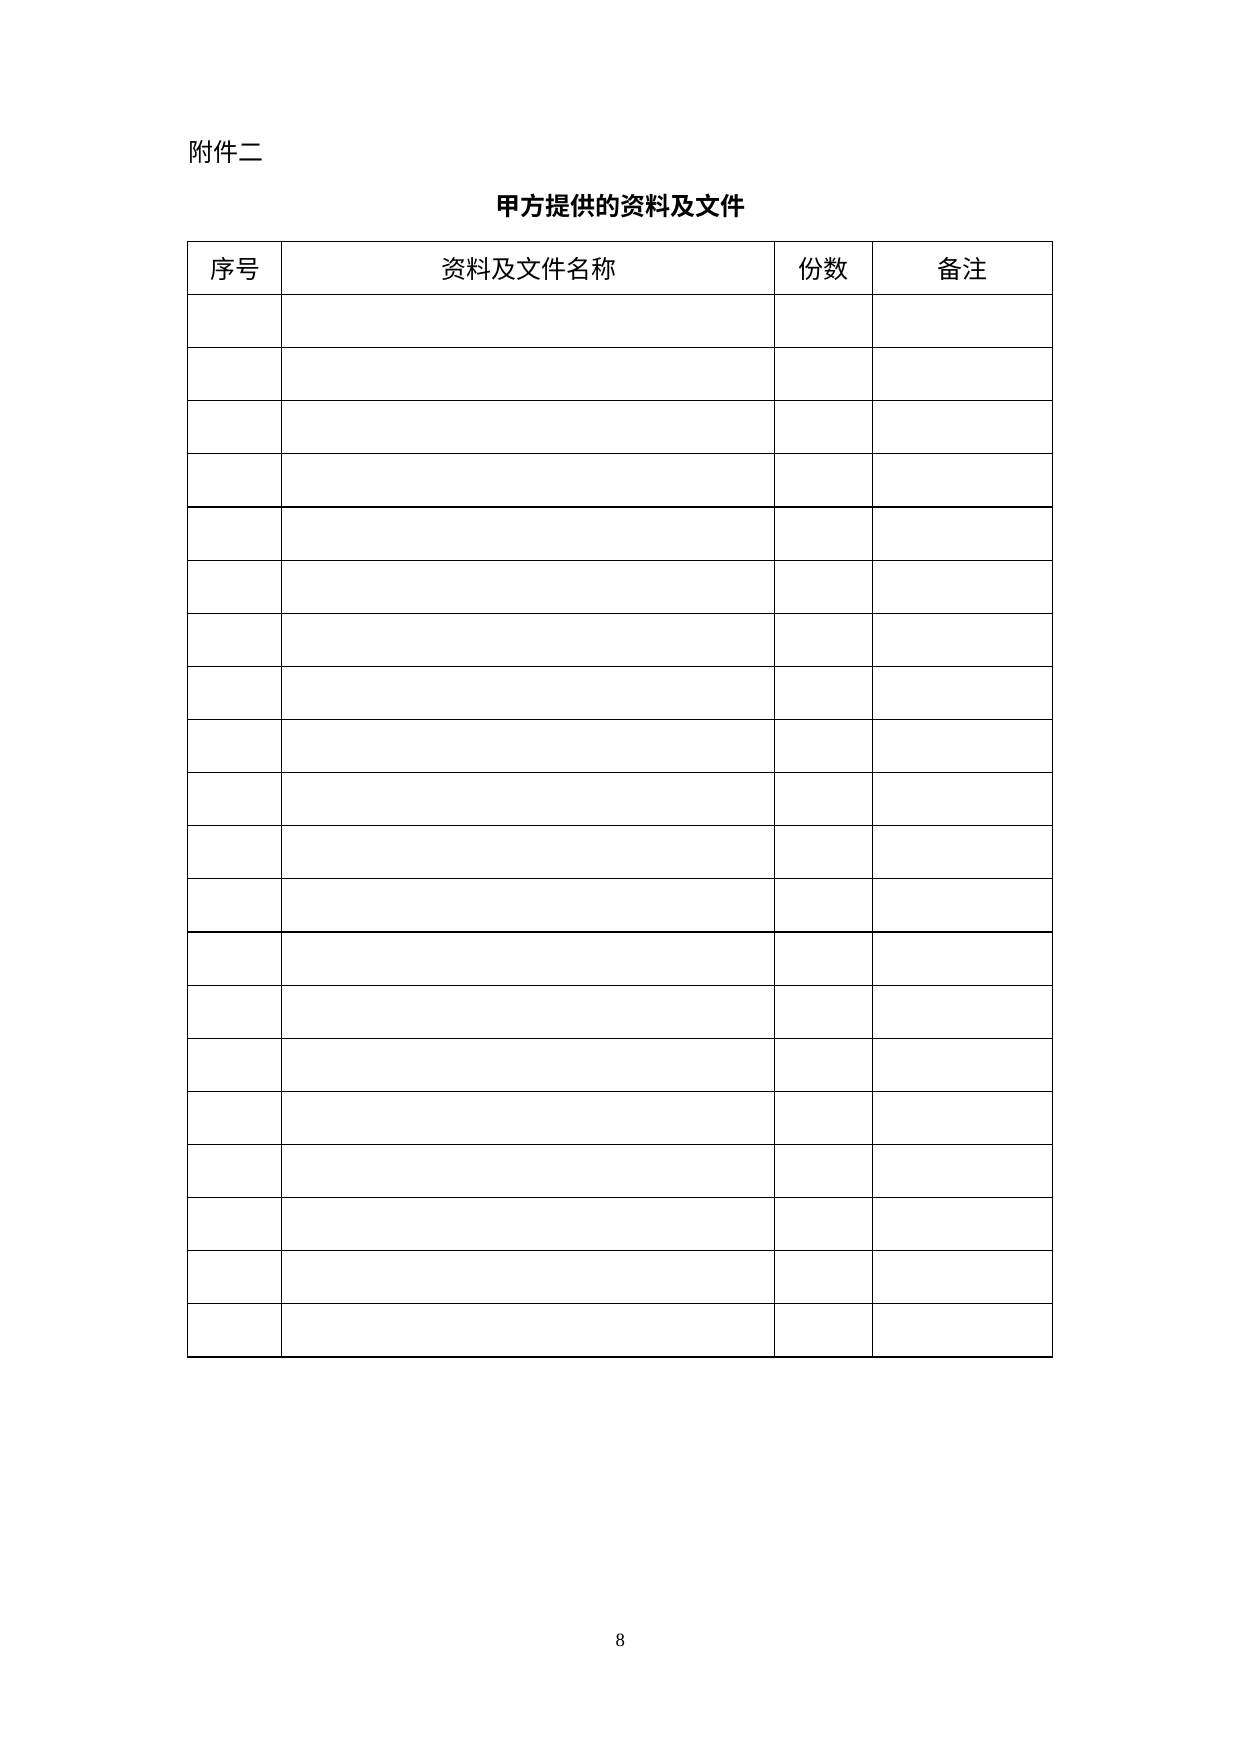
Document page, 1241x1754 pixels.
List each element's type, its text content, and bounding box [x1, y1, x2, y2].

table_cell [775, 826, 872, 878]
table_cell [188, 348, 281, 400]
table_cell [873, 773, 1052, 825]
table_cell [188, 1145, 281, 1197]
table_cell [282, 1039, 774, 1091]
text 甲方提供的资料及文件 [188, 186, 1052, 223]
table_cell [873, 348, 1052, 400]
table_cell [775, 401, 872, 453]
table_cell [873, 667, 1052, 719]
table_header 资料及文件名称 [282, 242, 774, 294]
table_cell [873, 401, 1052, 453]
table_cell [282, 348, 774, 400]
table_cell [188, 1251, 281, 1303]
table_cell [775, 1145, 872, 1197]
table_cell [188, 614, 281, 666]
table_cell [188, 773, 281, 825]
table_cell [873, 295, 1052, 347]
table_cell [775, 773, 872, 825]
table_cell [188, 667, 281, 719]
table_cell [282, 1145, 774, 1197]
table_cell [775, 508, 872, 559]
table_cell [188, 1092, 281, 1144]
table_cell [775, 614, 872, 666]
table_cell [188, 720, 281, 772]
table_cell [775, 348, 872, 400]
table_cell [282, 508, 774, 559]
text 附件二 [188, 132, 1052, 168]
table_cell [775, 1092, 872, 1144]
table_cell [775, 1198, 872, 1250]
table_cell [282, 1092, 774, 1144]
table_cell [188, 561, 281, 613]
table_cell [775, 986, 872, 1038]
table_cell [188, 879, 281, 931]
table_cell [282, 401, 774, 453]
table_cell [873, 720, 1052, 772]
table_cell [775, 933, 872, 984]
table_cell [775, 720, 872, 772]
table_cell [188, 1198, 281, 1250]
table_cell [282, 1304, 774, 1356]
table_cell [873, 933, 1052, 984]
table_cell [188, 454, 281, 506]
table_cell [873, 508, 1052, 559]
table_cell [775, 1251, 872, 1303]
table_cell [282, 667, 774, 719]
table_header 备注 [873, 242, 1052, 294]
table_cell [873, 1251, 1052, 1303]
table_cell [775, 1039, 872, 1091]
table_cell [873, 561, 1052, 613]
table_cell [188, 295, 281, 347]
table_cell [775, 667, 872, 719]
table_cell [188, 508, 281, 559]
table_cell [188, 1304, 281, 1356]
table_cell [775, 295, 872, 347]
table_cell [873, 614, 1052, 666]
table_cell [282, 986, 774, 1038]
table_cell [282, 454, 774, 506]
table_cell [873, 1198, 1052, 1250]
table_cell [282, 933, 774, 984]
table_cell [282, 879, 774, 931]
table_cell [873, 1304, 1052, 1356]
table_cell [188, 1039, 281, 1091]
table_cell [775, 879, 872, 931]
table_cell [775, 454, 872, 506]
table_cell [188, 933, 281, 984]
table_cell [873, 879, 1052, 931]
table_cell [282, 1198, 774, 1250]
table_cell [873, 826, 1052, 878]
table_cell [873, 1092, 1052, 1144]
table_cell [775, 561, 872, 613]
table_cell [775, 1304, 872, 1356]
table_cell [188, 401, 281, 453]
table_cell [282, 826, 774, 878]
table_cell [188, 986, 281, 1038]
table_cell [282, 295, 774, 347]
table_cell [282, 614, 774, 666]
table_cell [188, 826, 281, 878]
table_cell [873, 1145, 1052, 1197]
table_cell [873, 454, 1052, 506]
table_cell [282, 1251, 774, 1303]
table_cell [282, 720, 774, 772]
table_header 份数 [775, 242, 872, 294]
table_cell [282, 561, 774, 613]
table_cell [282, 773, 774, 825]
table_cell [873, 1039, 1052, 1091]
table_header 序号 [188, 242, 281, 294]
table_cell [873, 986, 1052, 1038]
